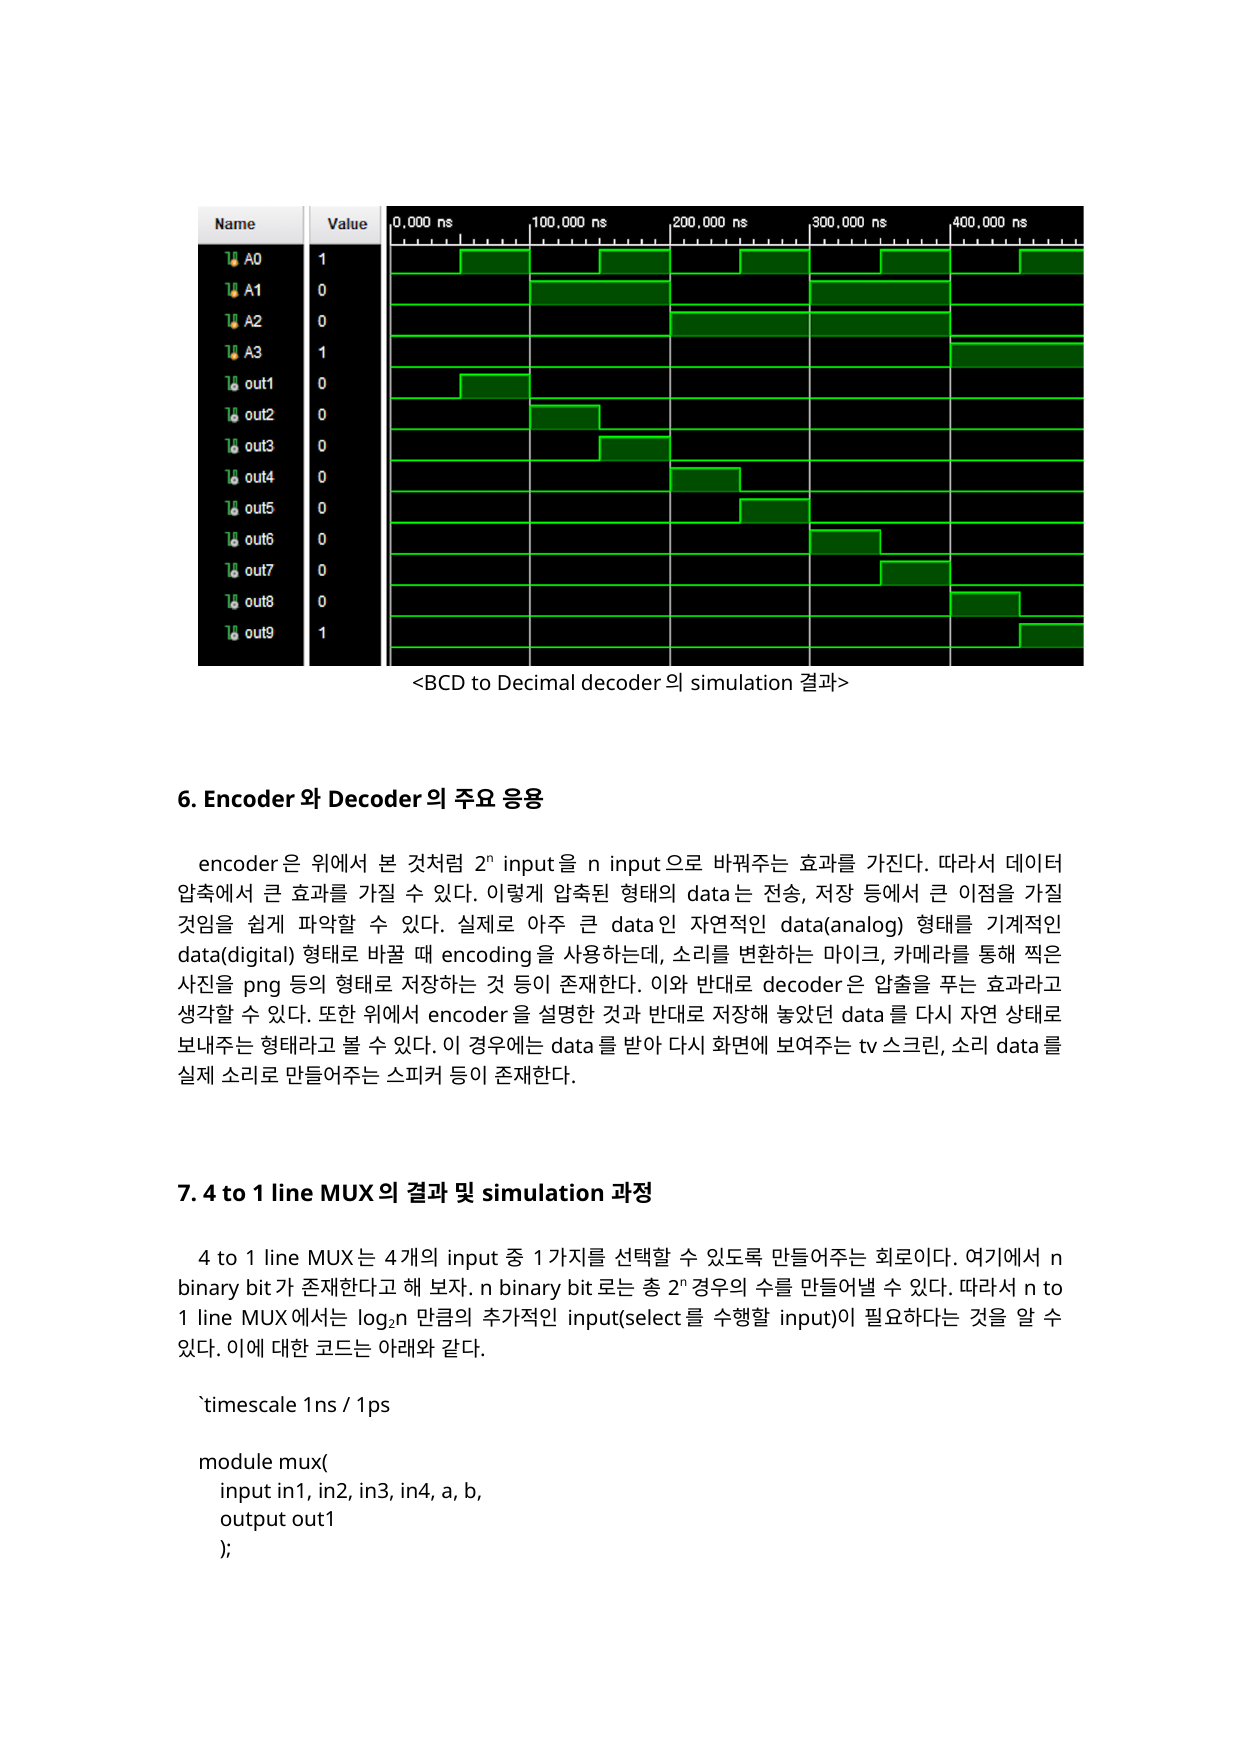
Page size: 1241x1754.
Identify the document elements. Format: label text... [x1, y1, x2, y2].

text <BCD to Decimal decoder의 simulation 결과> [177, 666, 1063, 696]
text ); [177, 1533, 1063, 1561]
text input in1, in2, in3, in4, a, b, [177, 1476, 1063, 1504]
text encoder은 위에서 본 것처럼 2n input을 n input으로 바꿔주는 효과를 가진다. 따라서 데이터 압축에서 큰 효과를 가질 수 있다. 이렇게 압축된 형태의 data는 전송, 저장 등에서 큰 이점을 가질 것임을 쉽게 파악할 수 있다. 실제로 아주 큰 data인 자연적인 data(analog) 형태를 기계적인 data(digital) 형태로 바꿀 때 encoding을 사용하는데, 소리를 변환하는 마이크, 카메라를 통해 찍은 사진을 png 등의 형태로 저장하는 것 등이 존재한다. 이와 반대로 decoder은 압출을 푸는 효과라고 생각할 수 있다. 또한 위에서 encoder을 설명한 것과 반대로 저장해 놓았던 data를 다시 자연 상태로 보내주는 형태라고 볼 수 있다. 이 경우에는 data를 받아 다시 화면에 보여주는 tv 스크린, 소리 data를 실제 소리로 만들어주는 스피커 등이 존재한다. [177, 847, 1063, 1090]
text output out1 [177, 1504, 1063, 1533]
text 7. 4 to 1 line MUX의 결과 및 simulation 과정 [177, 1175, 1063, 1208]
text `timescale 1ns / 1ps [177, 1391, 1063, 1419]
text 6. Encoder와 Decoder의 주요 응용 [177, 781, 1063, 815]
picture [198, 206, 1084, 666]
text 4 to 1 line MUX는 4개의 input 중 1가지를 선택할 수 있도록 만들어주는 회로이다. 여기에서 n binary bit가 존재한다고 해 보자. n binary bit로는 총 2n 경우의 수를 만들어낼 수 있다. 따라서 n to 1 line MUX에서는 log2n 만큼의 추가적인 input(select를 수행할 input)이 필요하다는 것을 알 수 있다. 이에 대한 코드는 아래와 같다. [177, 1241, 1063, 1362]
text module mux( [177, 1447, 1063, 1476]
